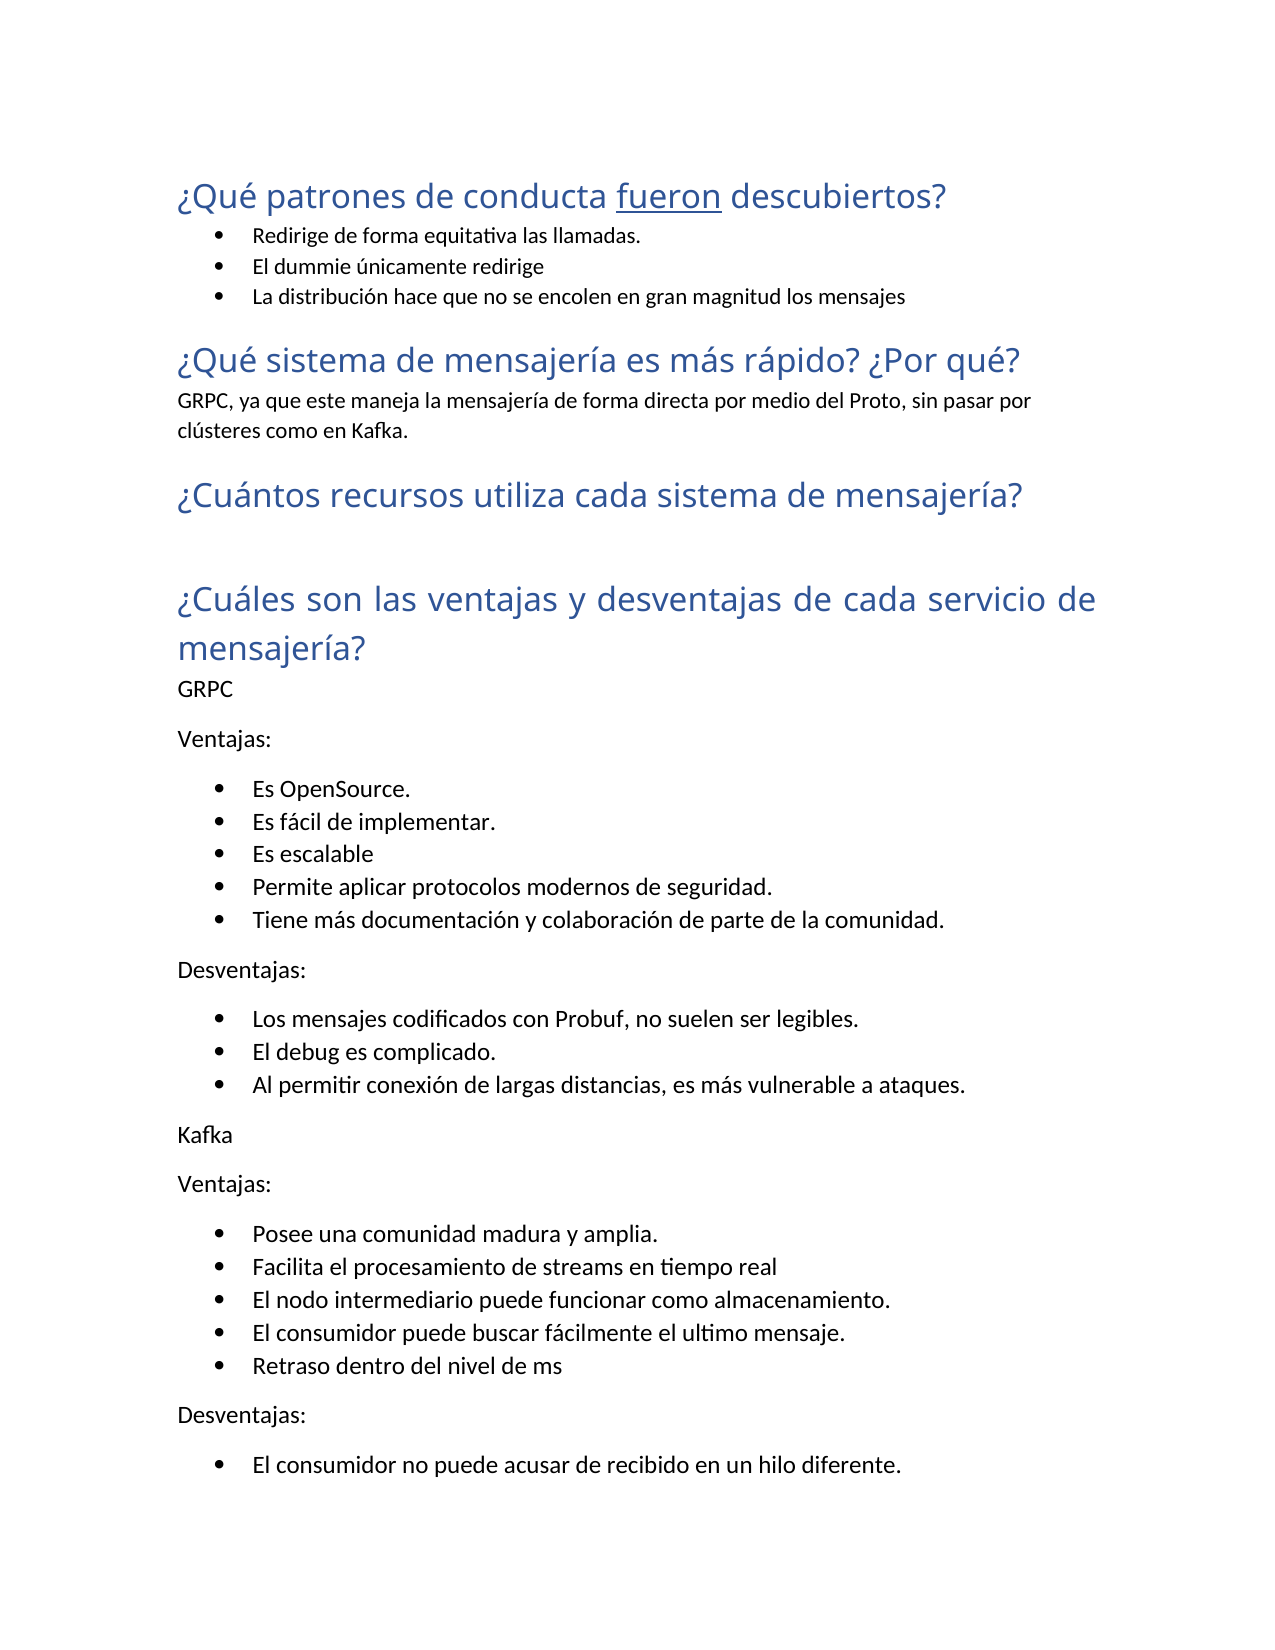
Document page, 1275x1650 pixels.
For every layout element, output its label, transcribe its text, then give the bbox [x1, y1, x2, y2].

list Es fácil de implementar. [215, 806, 1098, 836]
list El consumidor puede buscar fácilmente el ultimo mensaje. [215, 1317, 1098, 1347]
text GRPC, ya que este maneja la mensajería de forma directa por medio del Proto, sin pasar por clústeres como en Kafka. [177, 386, 1098, 444]
list Es escalable [215, 839, 1098, 869]
subtitle ¿Cuántos recursos utiliza cada sistema de mensajería? [177, 472, 1098, 517]
text GRPC [177, 674, 1098, 704]
list El consumidor no puede acusar de recibido en un hilo diferente. [215, 1449, 1098, 1479]
text Ventajas: [177, 723, 1098, 754]
list Al permitir conexión de largas distancias, es más vulnerable a ataques. [215, 1069, 1098, 1100]
list El debug es complicado. [215, 1037, 1098, 1067]
list Redirige de forma equitativa las llamadas. [215, 222, 1098, 249]
text Desventajas: [177, 954, 1098, 984]
list La distribución hace que no se encolen en gran magnitud los mensajes [215, 282, 1098, 310]
list Facilita el procesamiento de streams en tiempo real [215, 1251, 1098, 1282]
subtitle ¿Qué patrones de conducta fueron descubiertos? [177, 173, 1098, 218]
list Los mensajes codificados con Probuf, no suelen ser legibles. [215, 1004, 1098, 1034]
list Retraso dentro del nivel de ms [215, 1350, 1098, 1380]
list Tiene más documentación y colaboración de parte de la comunidad. [215, 904, 1098, 935]
text Desventajas: [177, 1399, 1098, 1430]
list Posee una comunidad madura y amplia. [215, 1218, 1098, 1249]
subtitle ¿Cuáles son las ventajas y desventajas de cada servicio de mensajería? [177, 576, 1098, 670]
list Permite aplicar protocolos modernos de seguridad. [215, 872, 1098, 902]
text Kafka [177, 1119, 1098, 1149]
text Ventajas: [177, 1169, 1098, 1199]
subtitle ¿Qué sistema de mensajería es más rápido? ¿Por qué? [177, 337, 1098, 383]
list El nodo intermediario puede funcionar como almacenamiento. [215, 1284, 1098, 1314]
list Es OpenSource. [215, 773, 1098, 803]
list El dummie únicamente redirige [215, 252, 1098, 280]
